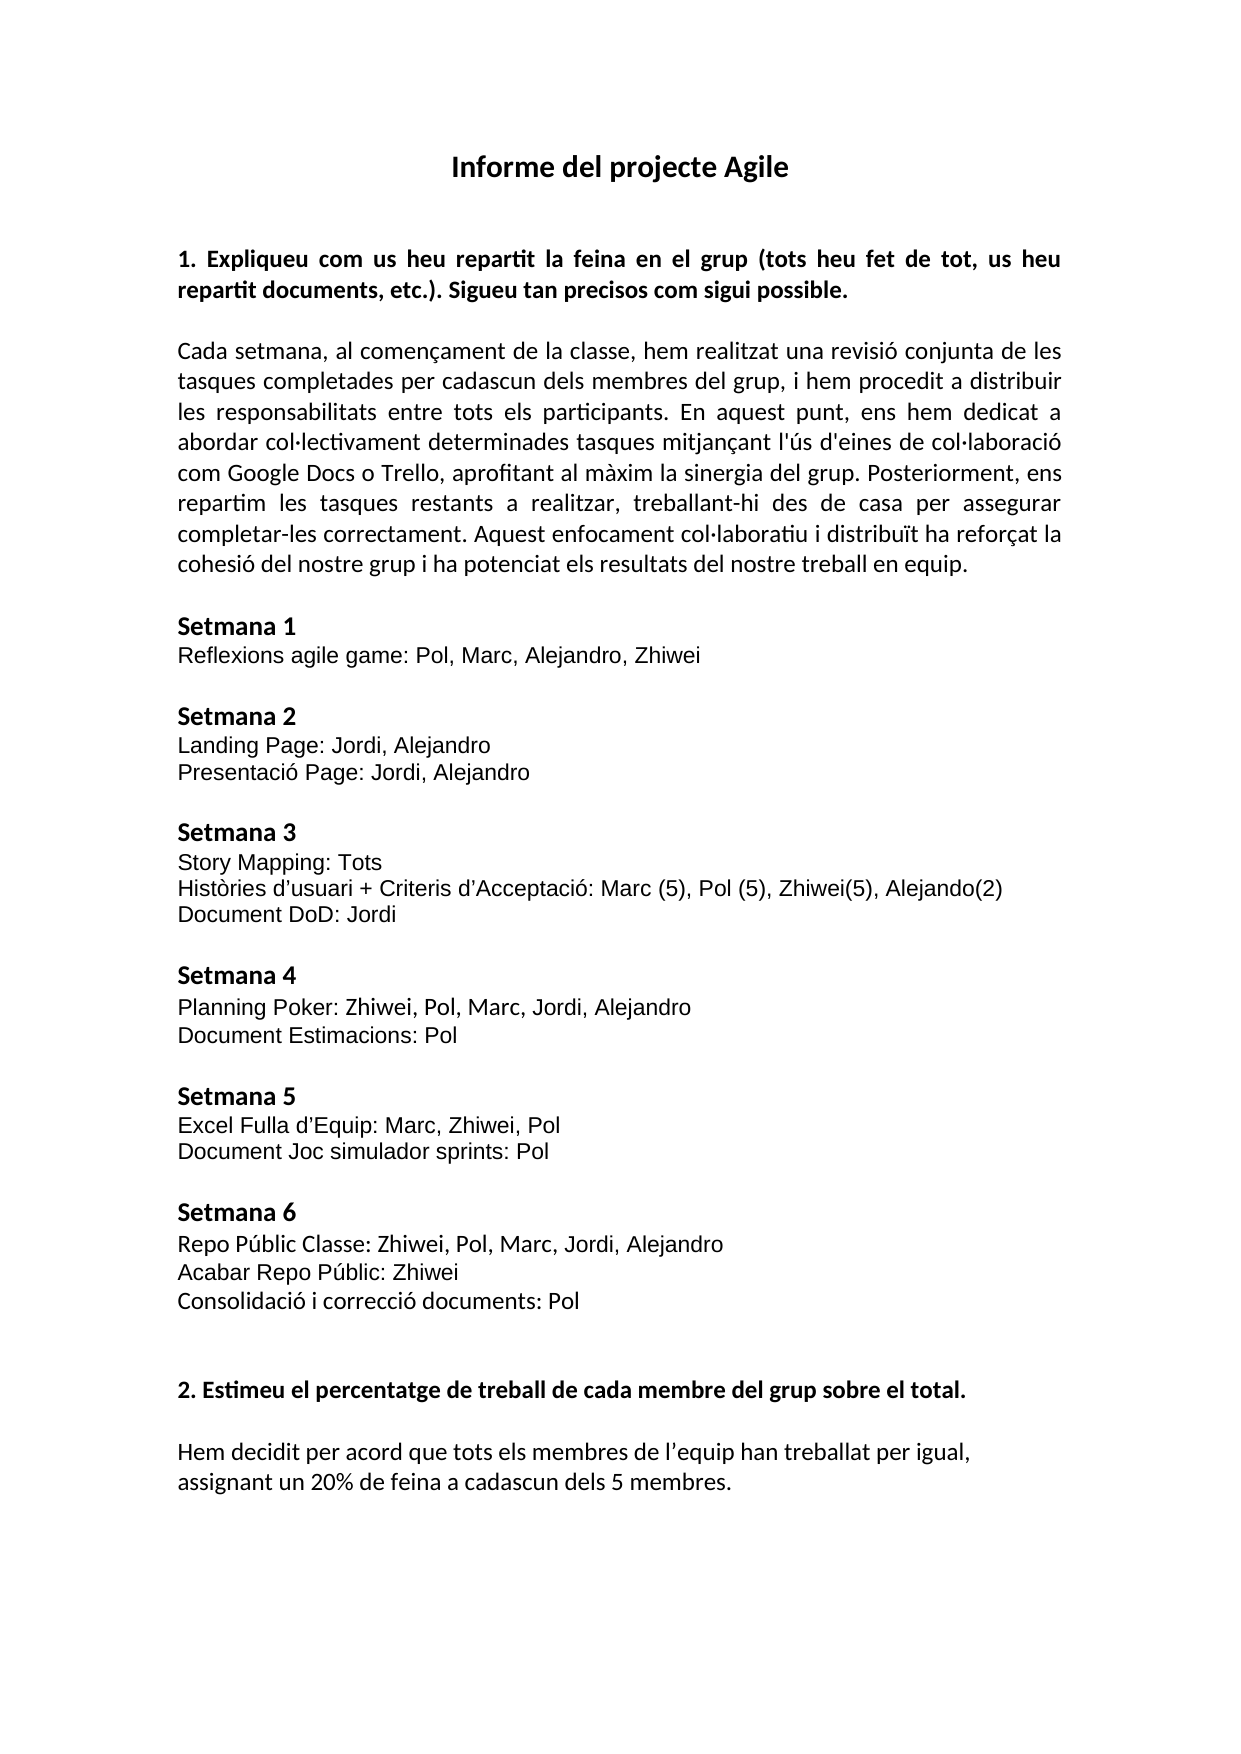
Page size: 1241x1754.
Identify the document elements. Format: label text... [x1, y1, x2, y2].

text Story Mapping: Tots Històries d’usuari + Criteris d’Acceptació: Marc (5), Pol (5), Zhiwei(5), Alejando(2) [177, 849, 1063, 901]
text Setmana 2 [177, 699, 1063, 732]
text Consolidació i correcció documents: Pol [177, 1285, 1063, 1315]
text Repo Públic Classe: Zhiwei, Pol, Marc, Jordi, Alejandro [177, 1228, 1063, 1258]
text Presentació Page: Jordi, Alejandro [177, 759, 1063, 785]
text 1. Expliqueu com us heu repartit la feina en el grup (tots heu fet de tot, us heu repartit documents, etc.). Sigueu tan precisos com sigui possible. [177, 243, 1063, 304]
text Document DoD: Jordi [177, 901, 1063, 928]
text Cada setmana, al començament de la classe, hem realitzat una revisió conjunta de les tasques completades per cadascun dels membres del grup, i hem procedit a distribuir les responsabilitats entre tots els participants. En aquest punt, ens hem dedicat a abordar col·lectivament determinades tasques mitjançant l'ús d'eines de col·laboració com Google Docs o Trello, aprofitant al màxim la sinergia del grup. Posteriorment, ens repartim les tasques restants a realitzar, treballant-hi des de casa per assegurar completar-les correctament. Aquest enfocament col·laboratiu i distribuït ha reforçat la cohesió del nostre grup i ha potenciat els resultats del nostre treball en equip. [177, 335, 1063, 579]
text Landing Page: Jordi, Alejandro [177, 732, 1063, 759]
text Hem decidit per acord que tots els membres de l’equip han treballat per igual, assignant un 20% de feina a cadascun dels 5 membres. [177, 1436, 1063, 1497]
text Document Estimacions: Pol [177, 1022, 1063, 1048]
text Setmana 1 [177, 609, 1063, 642]
text Setmana 6 [177, 1195, 1063, 1228]
text Excel Fulla d’Equip: Marc, Zhiwei, Pol [177, 1112, 1063, 1138]
text Setmana 3 [177, 816, 1063, 849]
text Setmana 5 [177, 1079, 1063, 1112]
text Reflexions agile game: Pol, Marc, Alejandro, Zhiwei [177, 642, 1063, 669]
text Document Joc simulador sprints: Pol [177, 1138, 1063, 1164]
text Informe del projecte Agile [177, 148, 1063, 186]
text Setmana 4 [177, 958, 1063, 991]
text Planning Poker: Zhiwei, Pol, Marc, Jordi, Alejandro [177, 991, 1063, 1022]
text Acabar Repo Públic: Zhiwei [177, 1258, 1063, 1285]
text 2. Estimeu el percentatge de treball de cada membre del grup sobre el total. [177, 1374, 1063, 1405]
